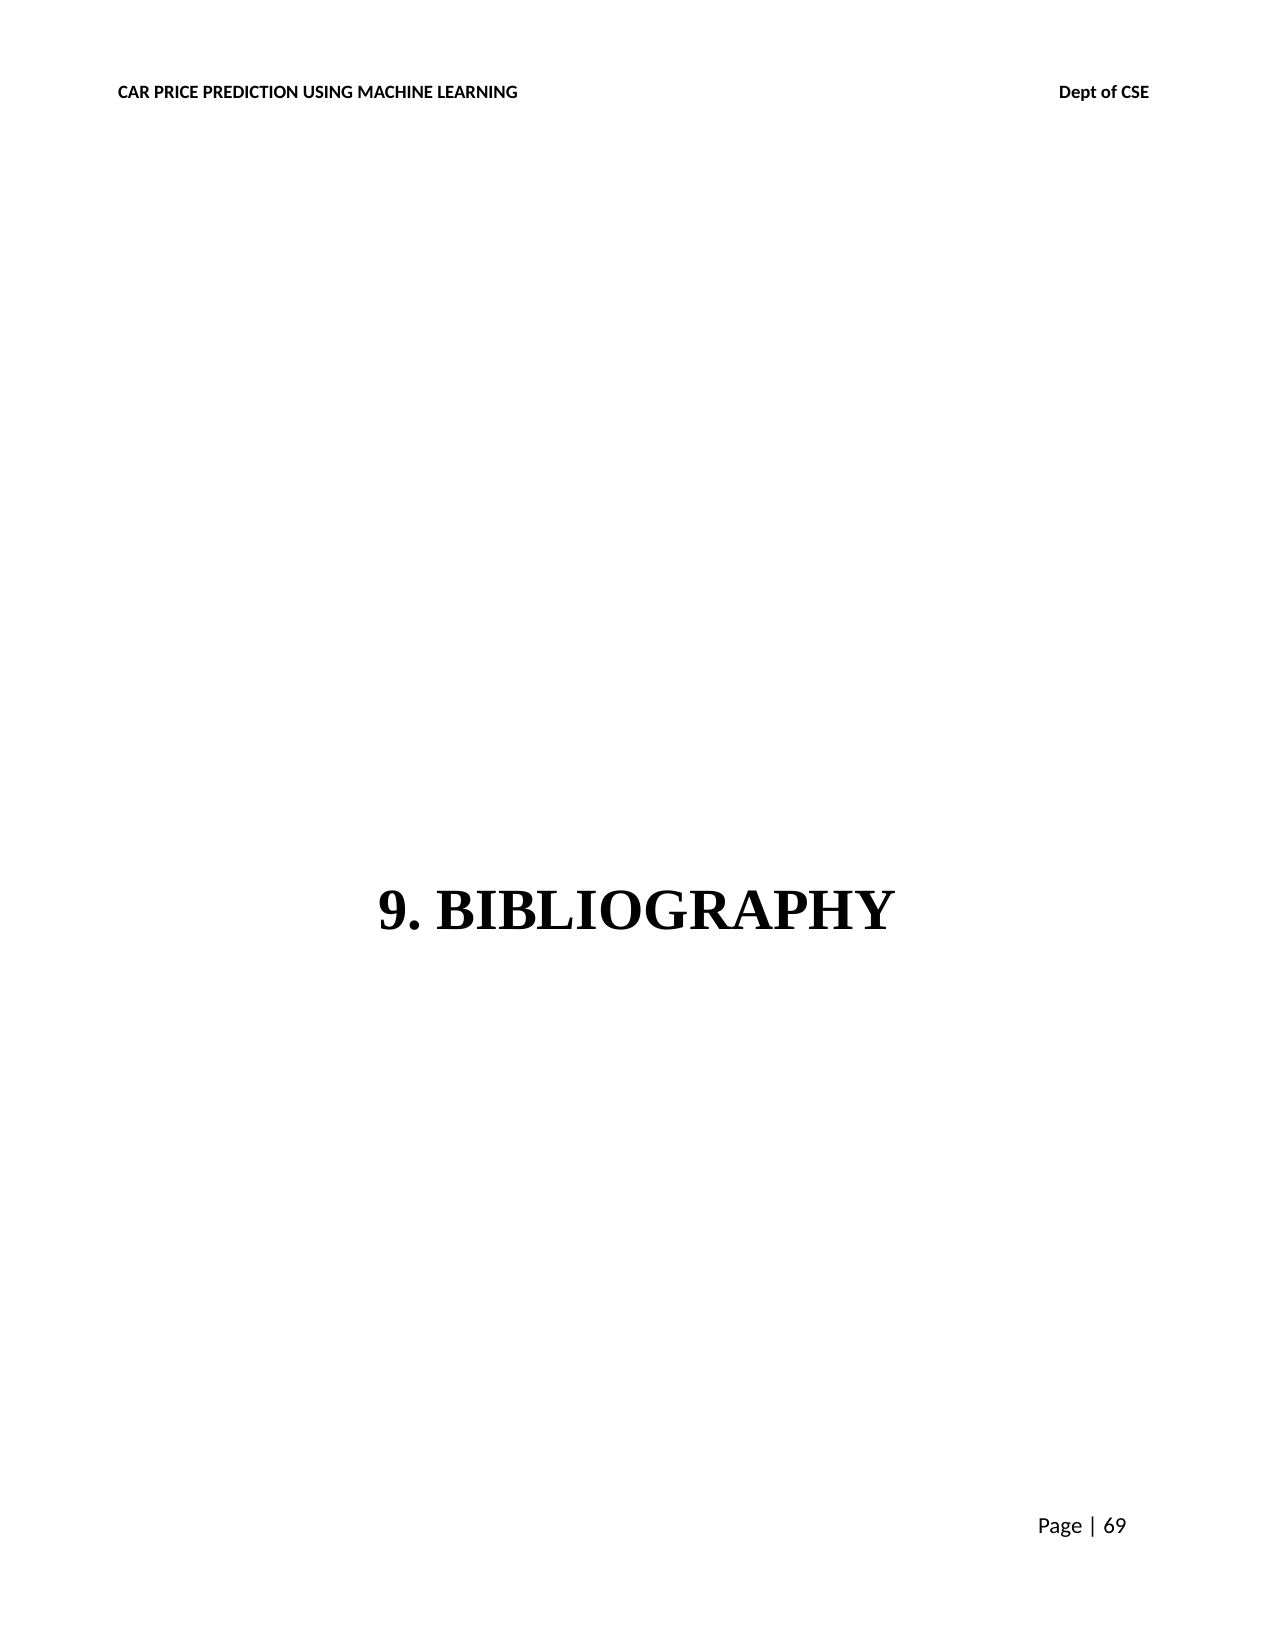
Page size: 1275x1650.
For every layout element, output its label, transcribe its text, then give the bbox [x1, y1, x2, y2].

text 9. BIBLIOGRAPHY [288, 875, 986, 942]
